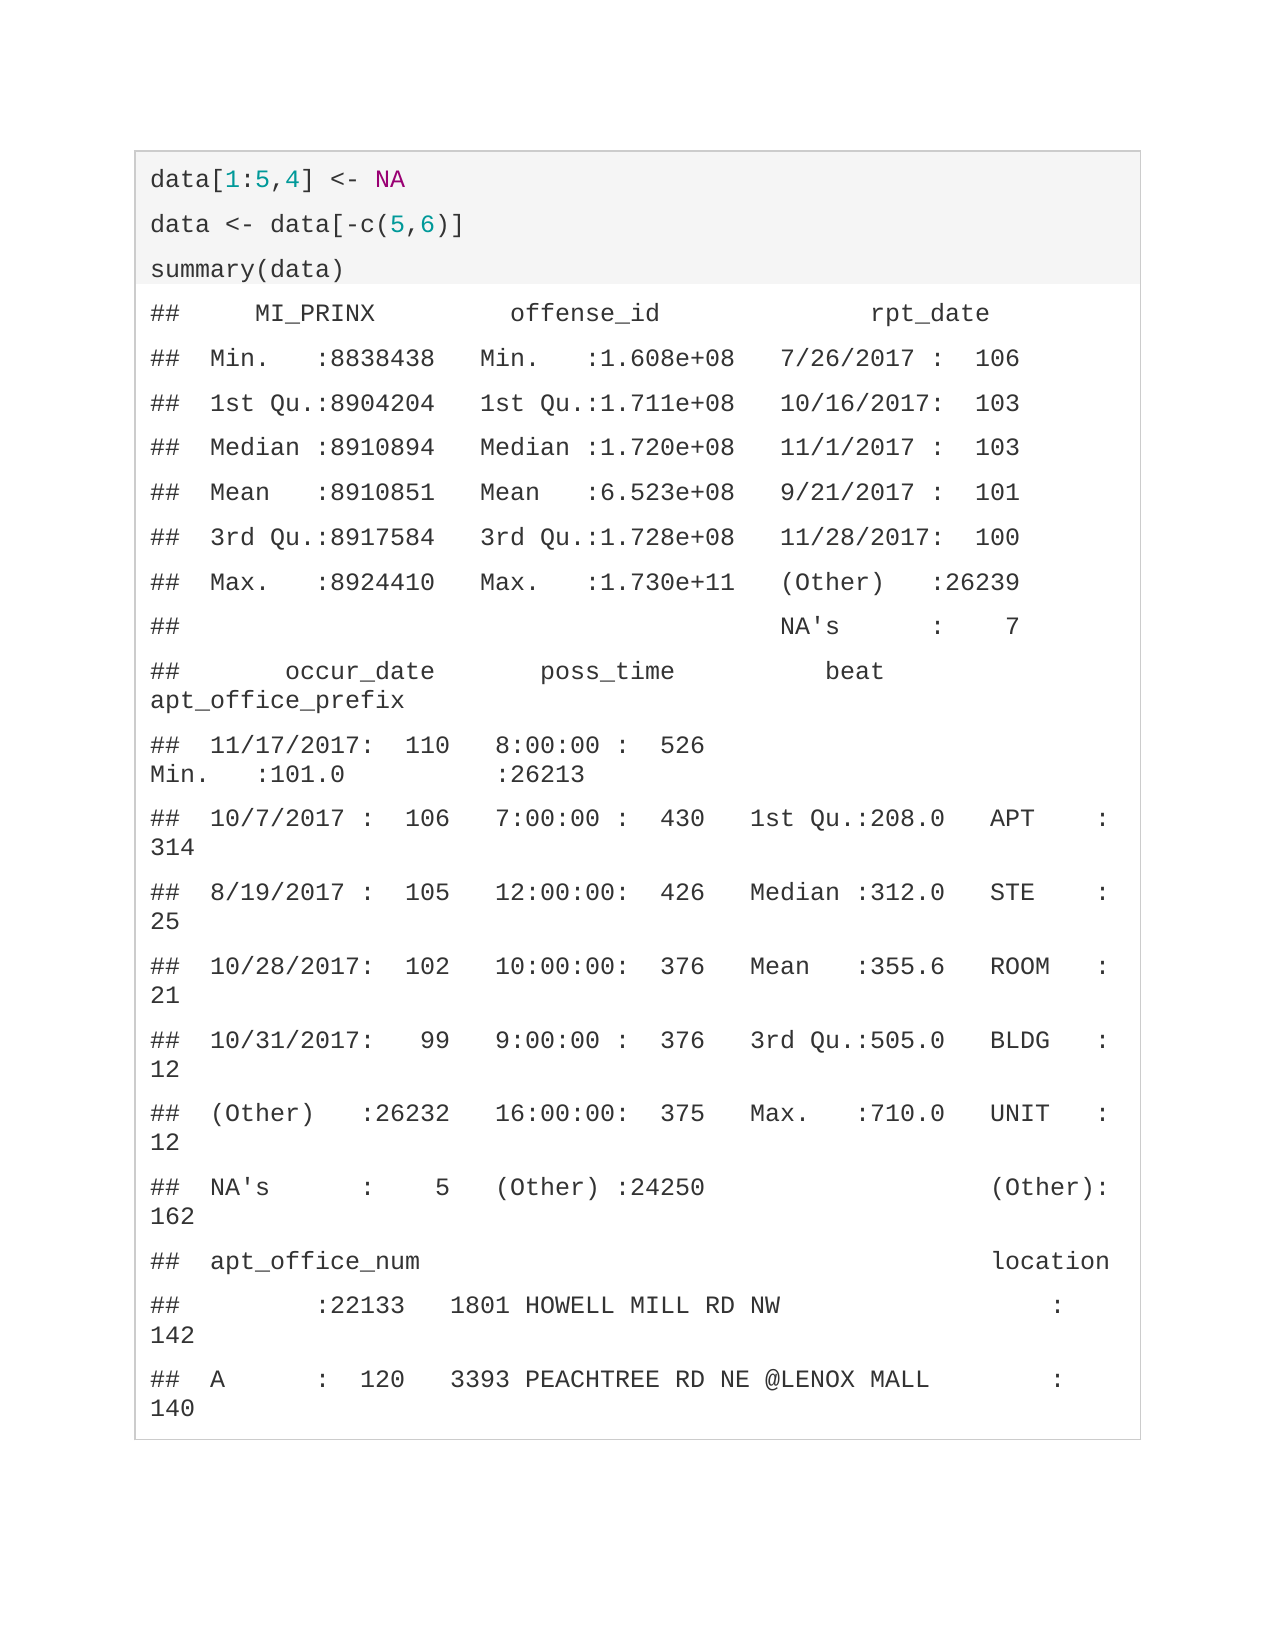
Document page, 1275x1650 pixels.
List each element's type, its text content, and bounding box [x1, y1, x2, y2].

text summary(data) [136, 239, 1140, 284]
text ## occur_date poss_time beat apt_office_prefix [136, 642, 1140, 715]
text ## Max. :8924410 Max. :1.730e+11 (Other) :26239 [136, 552, 1140, 597]
text ## 3rd Qu.:8917584 3rd Qu.:1.728e+08 11/28/2017: 100 [136, 507, 1140, 552]
text data[1:5,4] <- NA [136, 152, 1140, 195]
text ## A : 120 3393 PEACHTREE RD NE @LENOX MALL : 140 [136, 1350, 1140, 1439]
text ## NA's : 7 [136, 597, 1140, 642]
text ## 10/31/2017: 99 9:00:00 : 376 3rd Qu.:505.0 BLDG : 12 [136, 1010, 1140, 1084]
text data <- data[-c(5,6)] [136, 195, 1140, 239]
text ## MI_PRINX offense_id rpt_date [136, 284, 1140, 329]
text ## 11/17/2017: 110 8:00:00 : 526 Min. :101.0 :26213 [136, 715, 1140, 789]
text ## 10/7/2017 : 106 7:00:00 : 430 1st Qu.:208.0 APT : 314 [136, 789, 1140, 863]
text ## 1st Qu.:8904204 1st Qu.:1.711e+08 10/16/2017: 103 [136, 373, 1140, 418]
text ## Median :8910894 Median :1.720e+08 11/1/2017 : 103 [136, 418, 1140, 463]
text ## Min. :8838438 Min. :1.608e+08 7/26/2017 : 106 [136, 329, 1140, 373]
text ## 10/28/2017: 102 10:00:00: 376 Mean :355.6 ROOM : 21 [136, 937, 1140, 1010]
text ## 8/19/2017 : 105 12:00:00: 426 Median :312.0 STE : 25 [136, 863, 1140, 937]
text ## :22133 1801 HOWELL MILL RD NW : 142 [136, 1276, 1140, 1350]
text ## Mean :8910851 Mean :6.523e+08 9/21/2017 : 101 [136, 463, 1140, 507]
text ## (Other) :26232 16:00:00: 375 Max. :710.0 UNIT : 12 [136, 1084, 1140, 1158]
text ## apt_office_num location [136, 1232, 1140, 1276]
text ## NA's : 5 (Other) :24250 (Other): 162 [136, 1158, 1140, 1232]
